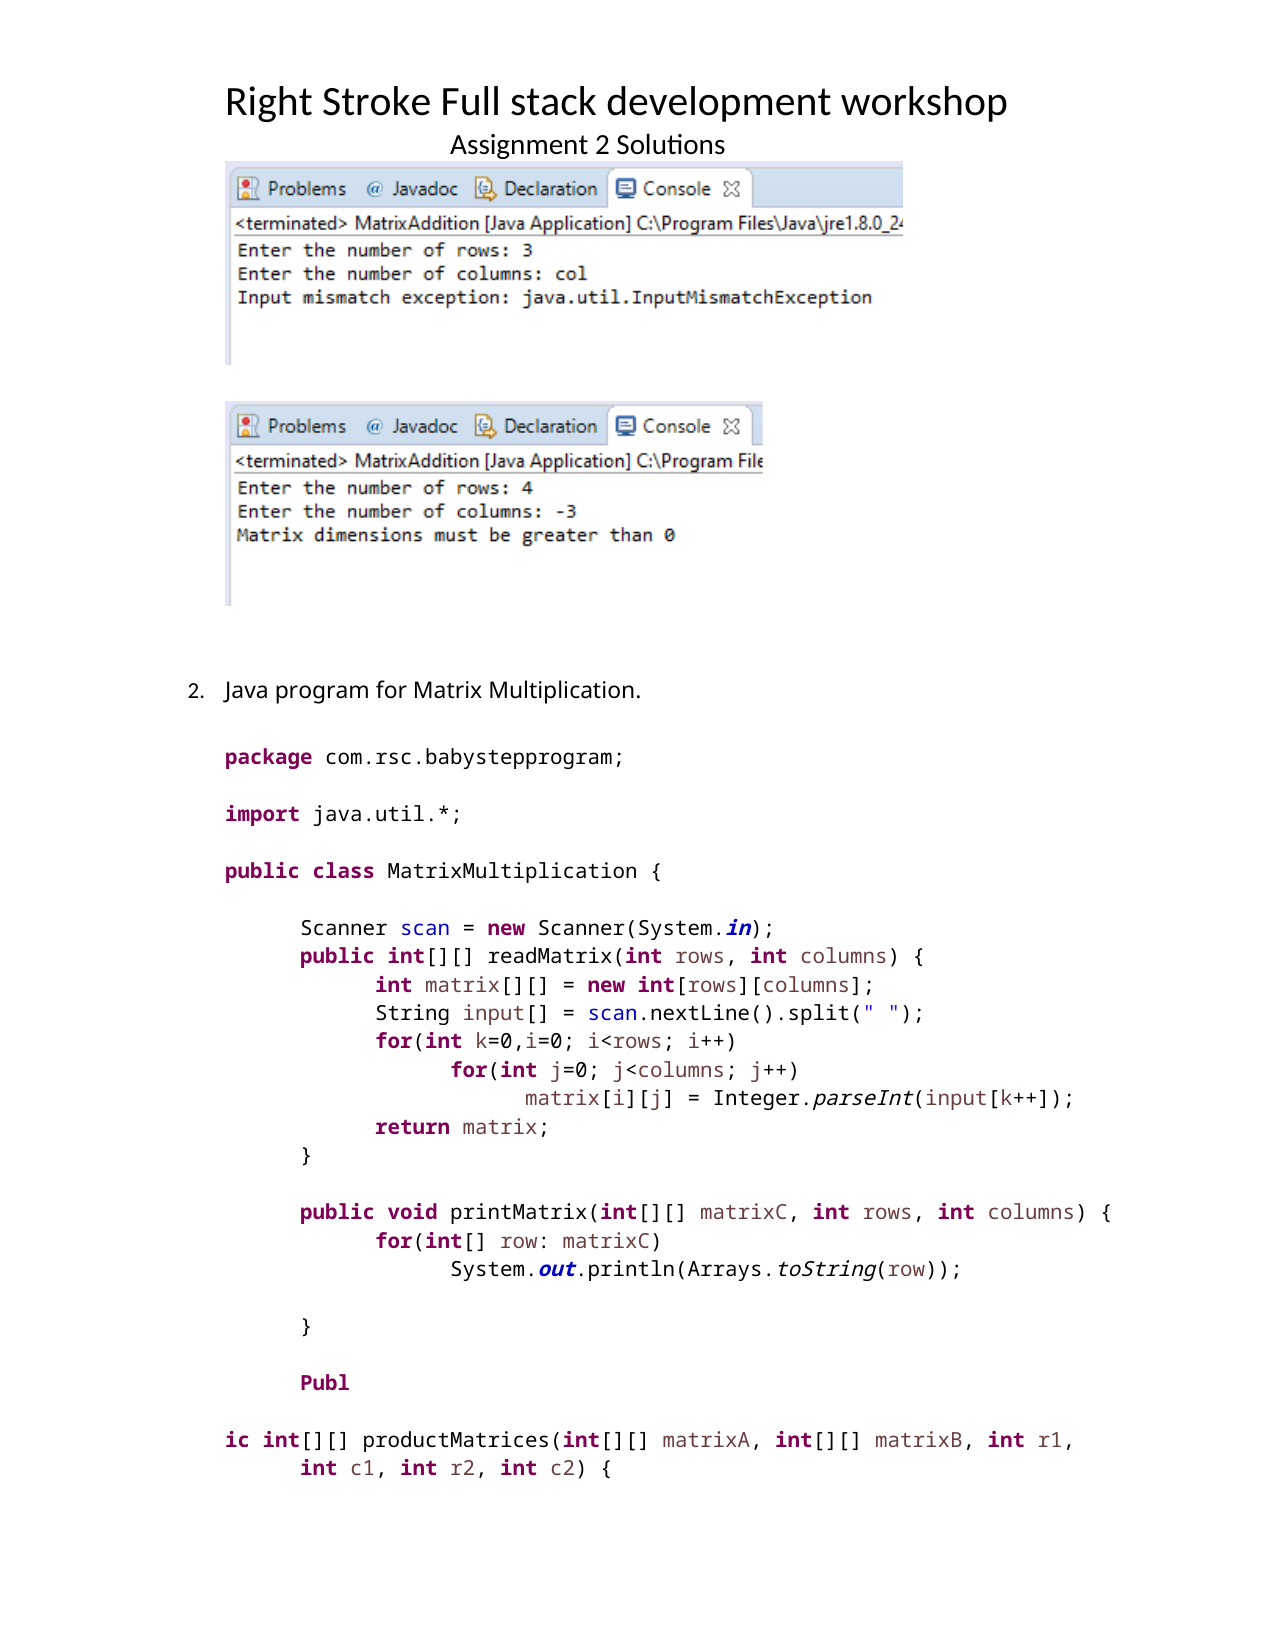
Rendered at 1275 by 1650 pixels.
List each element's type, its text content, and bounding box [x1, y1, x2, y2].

list import java.util.*; [225, 799, 1125, 828]
list for(int[] row: matrixC) [225, 1226, 1125, 1254]
list int matrix[][] = new int[rows][columns]; [225, 970, 1125, 998]
list public int[][] readMatrix(int rows, int columns) { [225, 941, 1125, 970]
list Java program for Matrix Multiplication. [187, 674, 1125, 705]
list public class MatrixMultiplication { [225, 856, 1125, 884]
list ic int[][] productMatrices(int[][] matrixA, int[][] matrixB, int r1, [225, 1425, 1125, 1453]
list } [225, 1140, 1125, 1169]
list Scanner scan = new Scanner(System.in); [225, 913, 1125, 941]
list matrix[i][j] = Integer.parseInt(input[k++]); [225, 1083, 1125, 1112]
picture [225, 161, 904, 365]
list Publ [225, 1368, 1125, 1396]
list String input[] = scan.nextLine().split(" "); [225, 998, 1125, 1027]
list int c1, int r2, int c2) { [300, 1453, 1125, 1482]
list } [225, 1311, 1125, 1339]
list System.out.println(Arrays.toString(row)); [225, 1254, 1125, 1311]
list for(int j=0; j<columns; j++) [225, 1055, 1125, 1083]
list public void printMatrix(int[][] matrixC, int rows, int columns) { [225, 1197, 1125, 1226]
list for(int k=0,i=0; i<rows; i++) [225, 1027, 1125, 1055]
list package com.rsc.babystepprogram; [225, 742, 1125, 771]
picture [225, 401, 763, 606]
list return matrix; [225, 1112, 1125, 1140]
